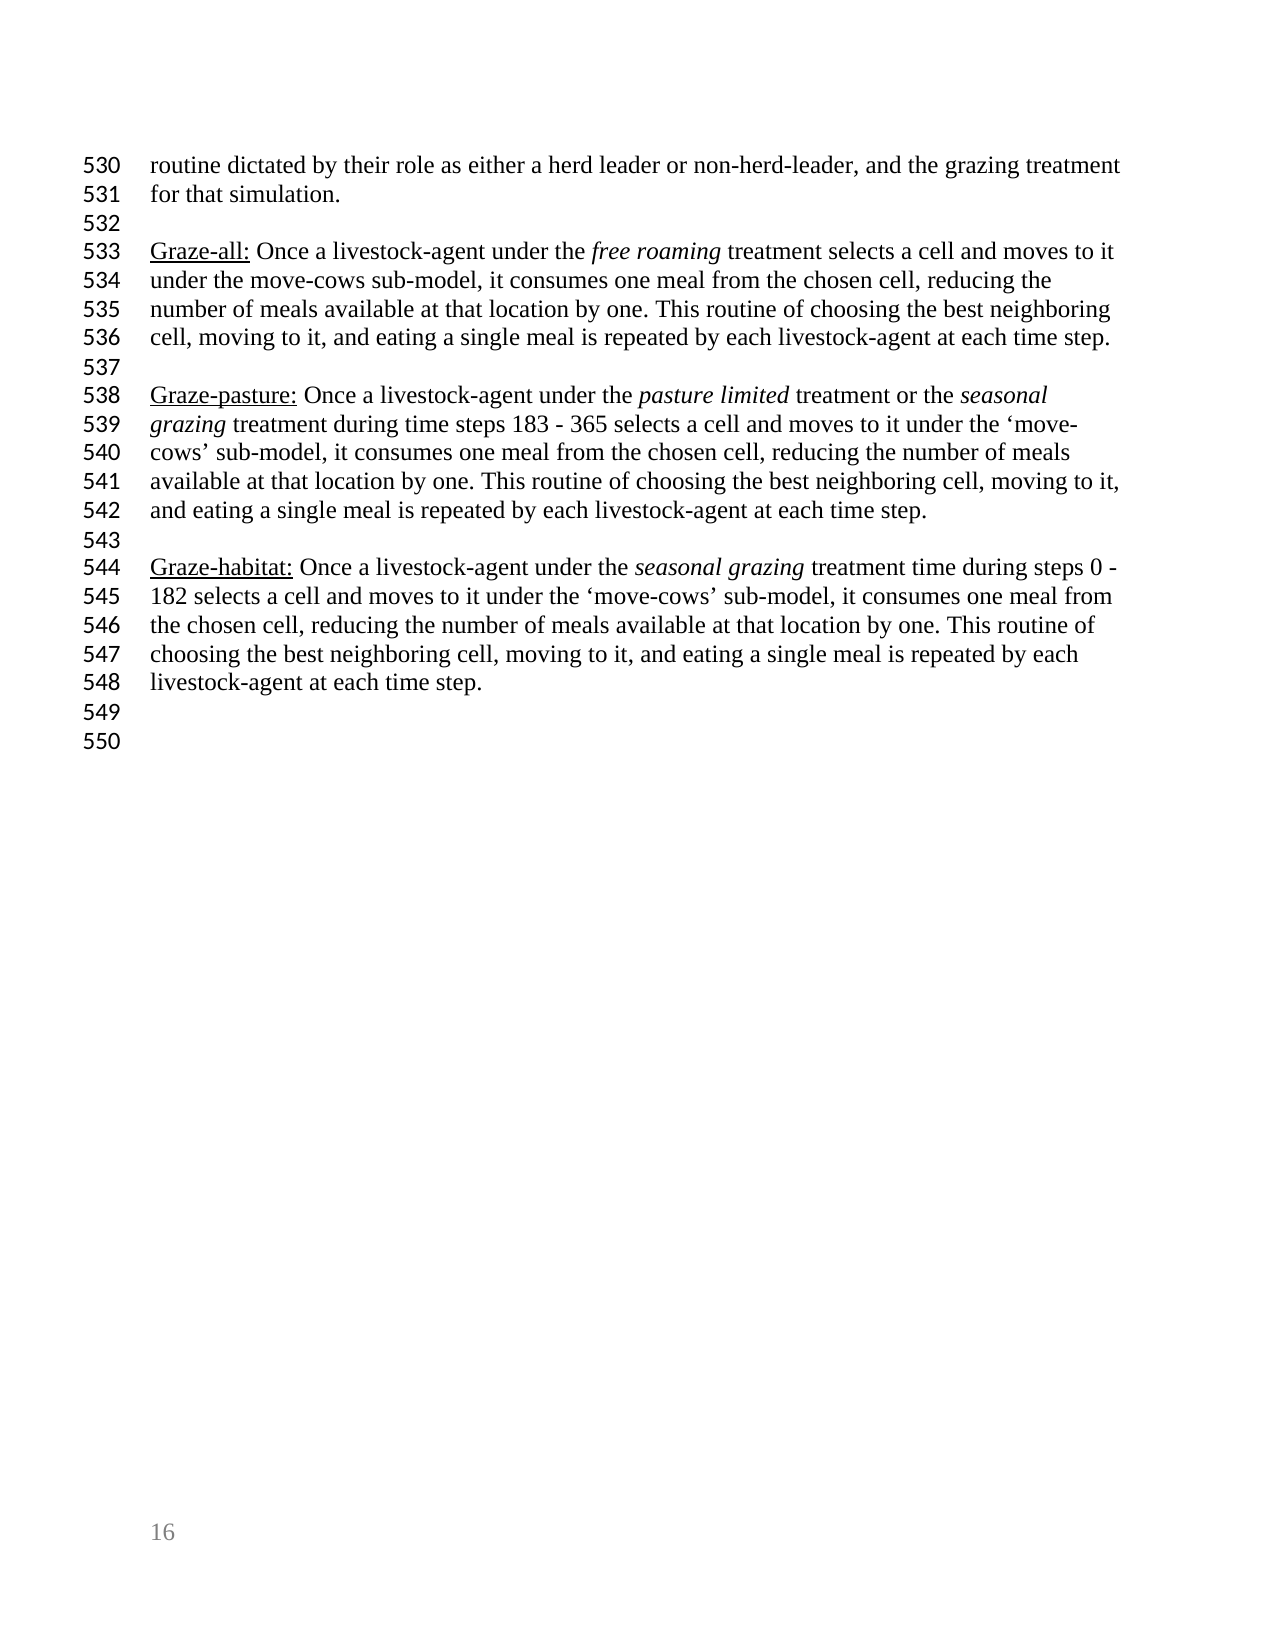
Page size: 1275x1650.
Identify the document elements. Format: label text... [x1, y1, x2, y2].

text Graze-habitat: Once a livestock-agent under the seasonal grazing treatment time during steps 0 -182 selects a cell and moves to it under the ‘move-cows’ sub-model, it consumes one meal from the chosen cell, reducing the number of meals available at that location by one. This routine of choosing the best neighboring cell, moving to it, and eating a single meal is repeated by each livestock-agent at each time step. [150, 552, 1125, 696]
text Graze-pasture: Once a livestock-agent under the pasture limited treatment or the seasonal grazing treatment during time steps 183 - 365 selects a cell and moves to it under the ‘move-cows’ sub-model, it consumes one meal from the chosen cell, reducing the number of meals available at that location by one. This routine of choosing the best neighboring cell, moving to it, and eating a single meal is repeated by each livestock-agent at each time step. [150, 380, 1125, 524]
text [150, 150, 1125, 207]
text Graze-all: Once a livestock-agent under the free roaming treatment selects a cell and moves to it under the move-cows sub-model, it consumes one meal from the chosen cell, reducing the number of meals available at that location by one. This routine of choosing the best neighboring cell, moving to it, and eating a single meal is repeated by each livestock-agent at each time step. [150, 236, 1125, 351]
